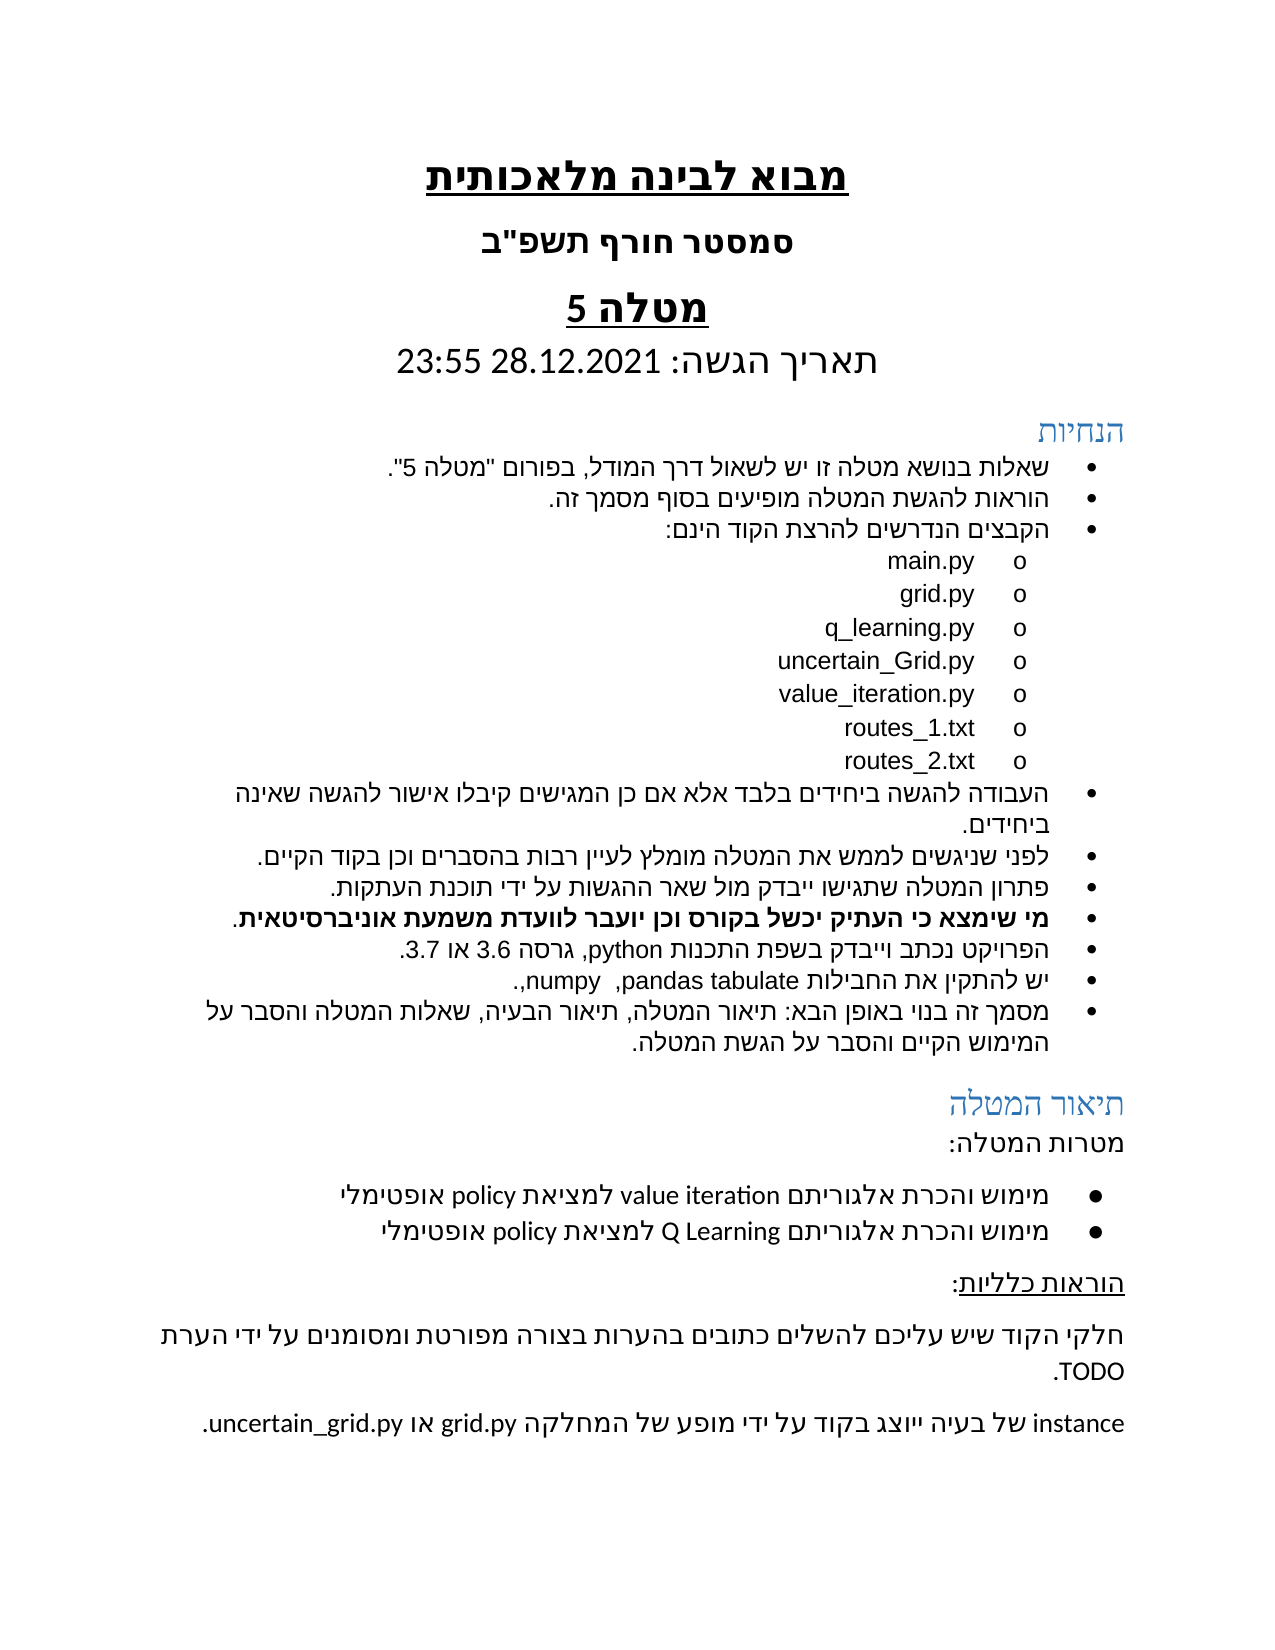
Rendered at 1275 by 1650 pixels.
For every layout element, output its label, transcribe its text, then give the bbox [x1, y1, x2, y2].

list מימוש והכרת אלגוריתם Q Learning למציאת policy אופטימלי [150, 1214, 1087, 1247]
list לפני שניגשים לממש את המטלה מומלץ לעיין רבות בהסברים וכן בקוד הקיים. [150, 841, 1087, 870]
list הפרויקט נכתב וייבדק בשפת התכנות python, גרסה 3.6 או 3.7. [150, 935, 1087, 964]
list main.py [150, 546, 1012, 577]
list grid.py [150, 579, 1012, 610]
list uncertain_Grid.py [150, 646, 1012, 677]
text הוראות כלליות: [150, 1266, 1125, 1299]
list routes_2.txt [150, 746, 1012, 777]
list routes_1.txt [150, 713, 1012, 743]
list value_iteration.py [150, 679, 1012, 710]
text סמסטר חורף תשפ"ב [150, 222, 1125, 262]
list העבודה להגשה ביחידים בלבד אלא אם כן המגישים קיבלו אישור להגשה שאינה ביחידים. [150, 779, 1087, 839]
list מי שימצא כי העתיק יכשל בקורס וכן יועבר לוועדת משמעת אוניברסיטאית. [150, 904, 1087, 933]
text instance של בעיה ייוצג בקוד על ידי מופע של המחלקה grid.py או uncertain_grid.py. [150, 1406, 1125, 1439]
text הנחיות [150, 411, 1125, 449]
text תיאור המטלה [150, 1084, 1125, 1123]
list הקבצים הנדרשים להרצת הקוד הינם: [150, 515, 1087, 544]
list מימוש והכרת אלגוריתם value iteration למציאת policy אופטימלי [150, 1178, 1087, 1211]
text מטרות המטלה: [150, 1126, 1125, 1159]
text חלקי הקוד שיש עליכם להשלים כתובים בהערות בצורה מפורטת ומסומנים על ידי הערת TODO. [150, 1318, 1125, 1387]
list הוראות להגשת המטלה מופיעים בסוף מסמך זה. [150, 484, 1087, 512]
list פתרון המטלה שתגישו ייבדק מול שאר ההגשות על ידי תוכנת העתקות. [150, 873, 1087, 901]
list q_learning.py [150, 613, 1012, 643]
list יש להתקין את החבילות numpy ,pandas tabulate,. [150, 966, 1087, 995]
list מסמך זה בנוי באופן הבא: תיאור המטלה, תיאור הבעיה, שאלות המטלה והסבר על המימוש הקיים והסבר על הגשת המטלה. [150, 997, 1087, 1057]
text מבוא לבינה מלאכותית [150, 150, 1125, 201]
text מטלה 5 תאריך הגשה: 28.12.2021 23:55 [150, 282, 1125, 382]
list שאלות בנושא מטלה זו יש לשאול דרך המודל, בפורום "מטלה 5". [150, 452, 1087, 481]
